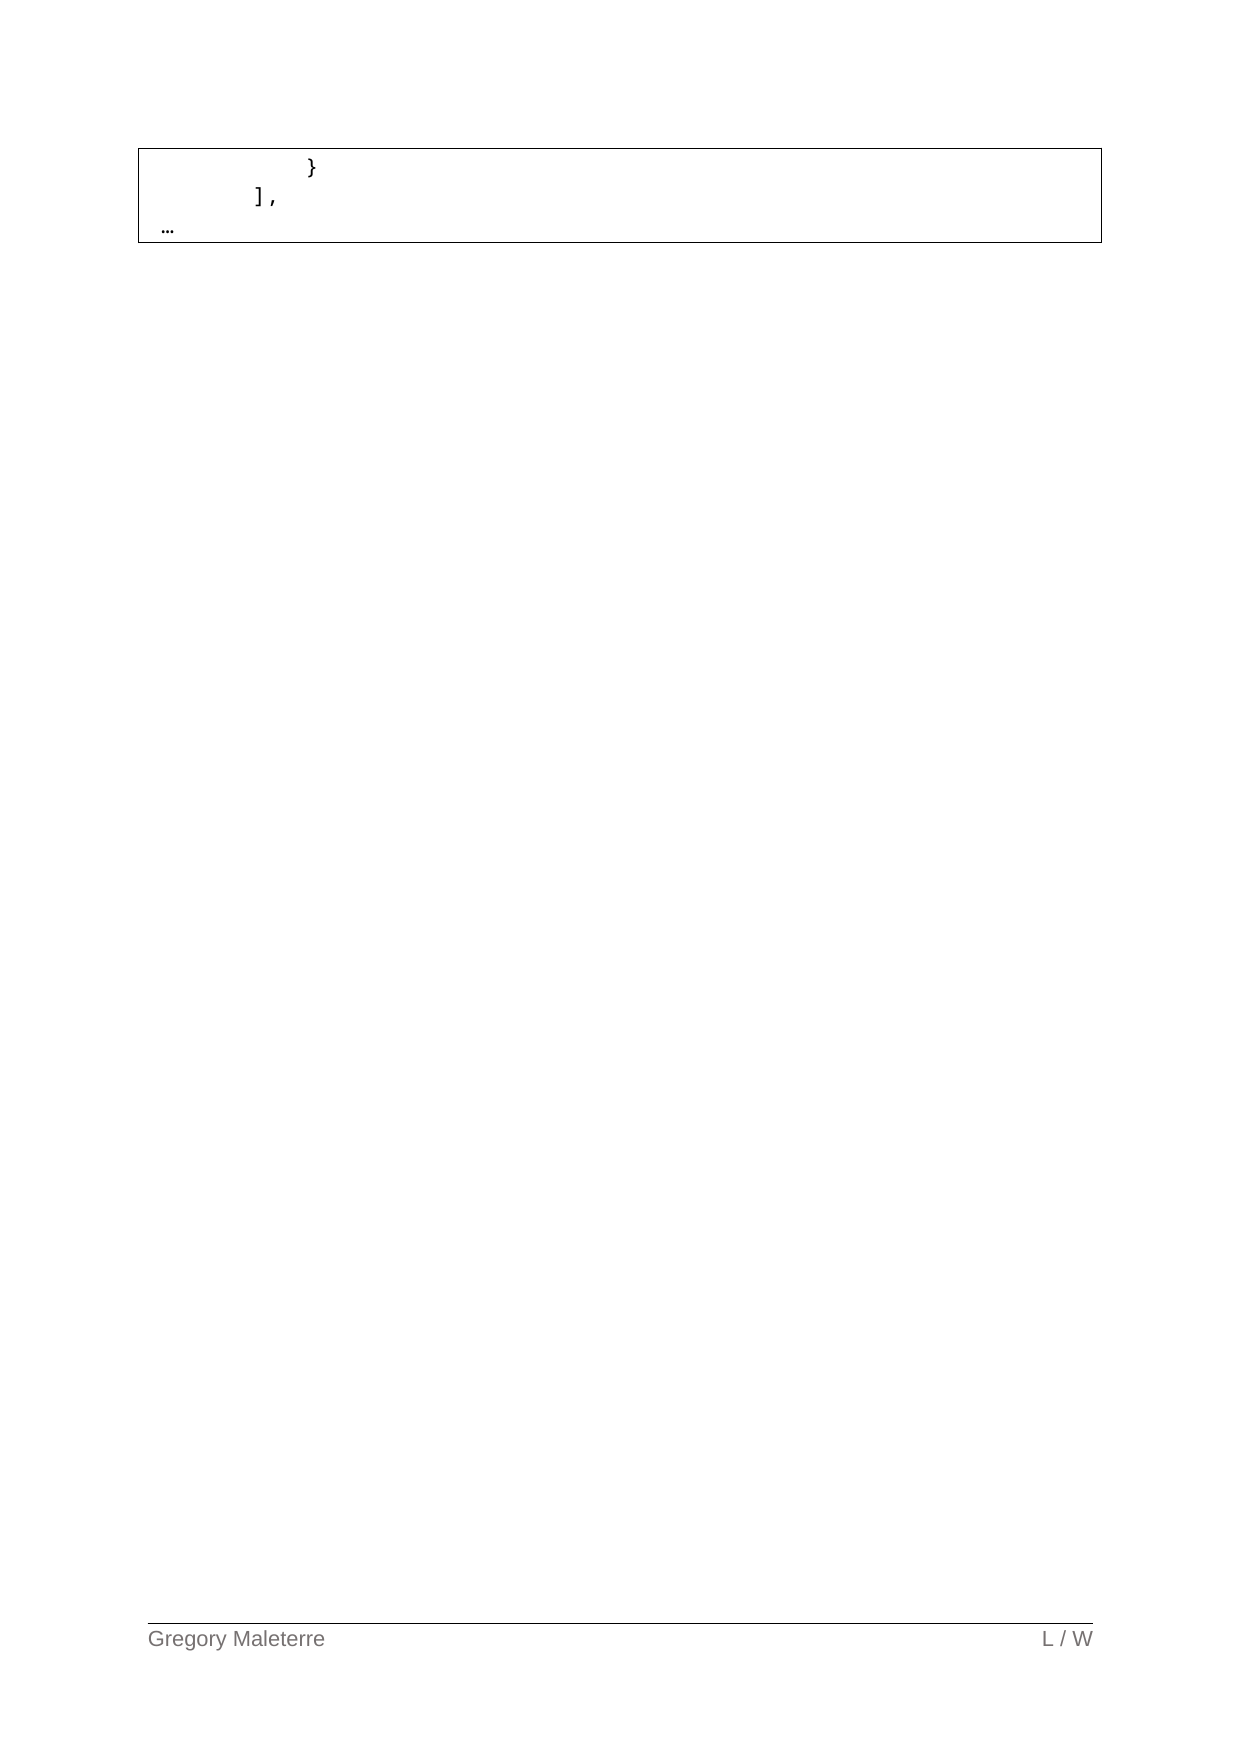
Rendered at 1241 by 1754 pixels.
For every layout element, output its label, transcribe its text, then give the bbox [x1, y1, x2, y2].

text … [139, 207, 1101, 242]
text ], [148, 181, 1093, 207]
text } [139, 149, 1101, 181]
